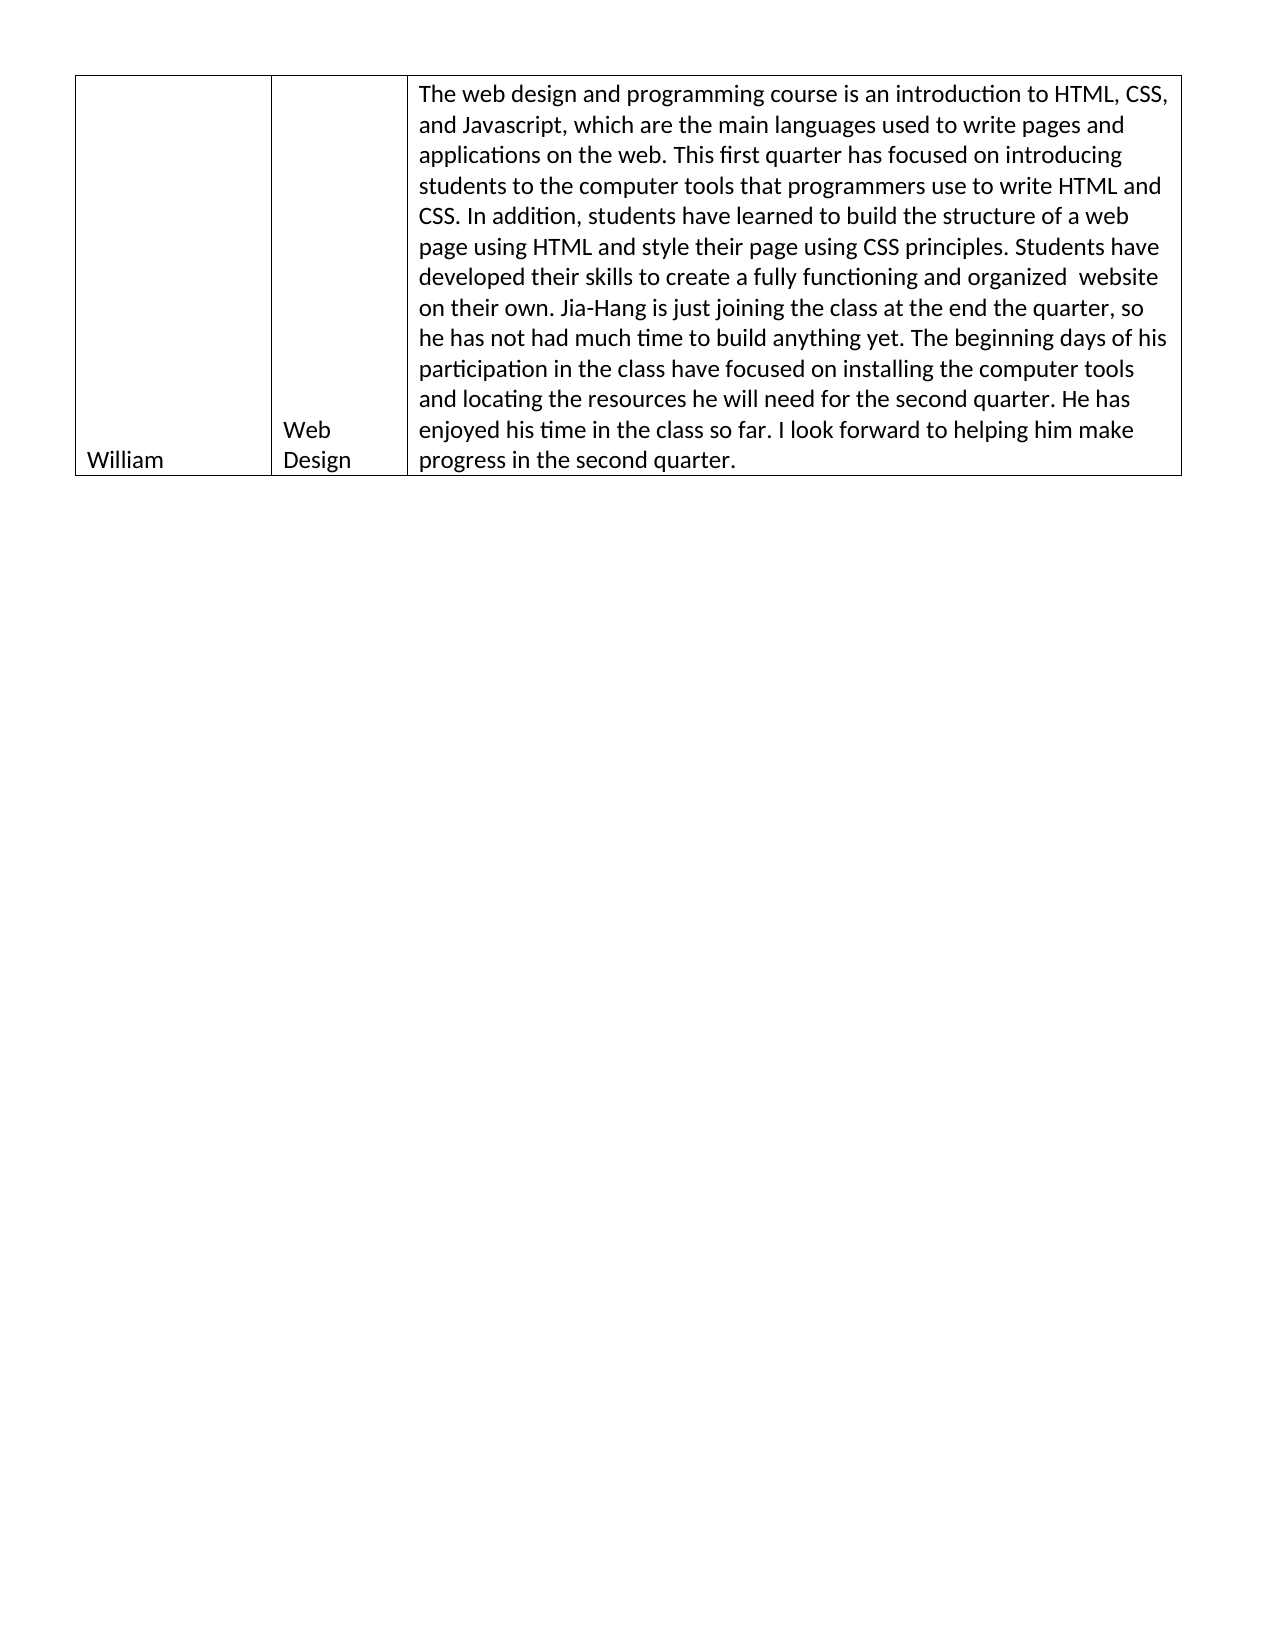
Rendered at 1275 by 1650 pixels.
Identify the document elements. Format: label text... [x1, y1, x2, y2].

table_cell The web design and programming course is an introduction to HTML, CSS, and Javascript, which are the main languages used to write pages and applications on the web. This first quarter has focused on introducing students to the computer tools that programmers use to write HTML and CSS. In addition, students have learned to build the structure of a web page using HTML and style their page using CSS principles. Students have developed their skills to create a fully functioning and organized website on their own. Jia-Hang is just joining the class at the end the quarter, so he has not had much time to build anything yet. The beginning days of his participation in the class have focused on installing the computer tools and locating the resources he will need for the second quarter. He has enjoyed his time in the class so far. I look forward to helping him make progress in the second quarter. [408, 76, 1181, 475]
table_cell William [76, 76, 271, 475]
table_cell Web Design [272, 76, 407, 475]
